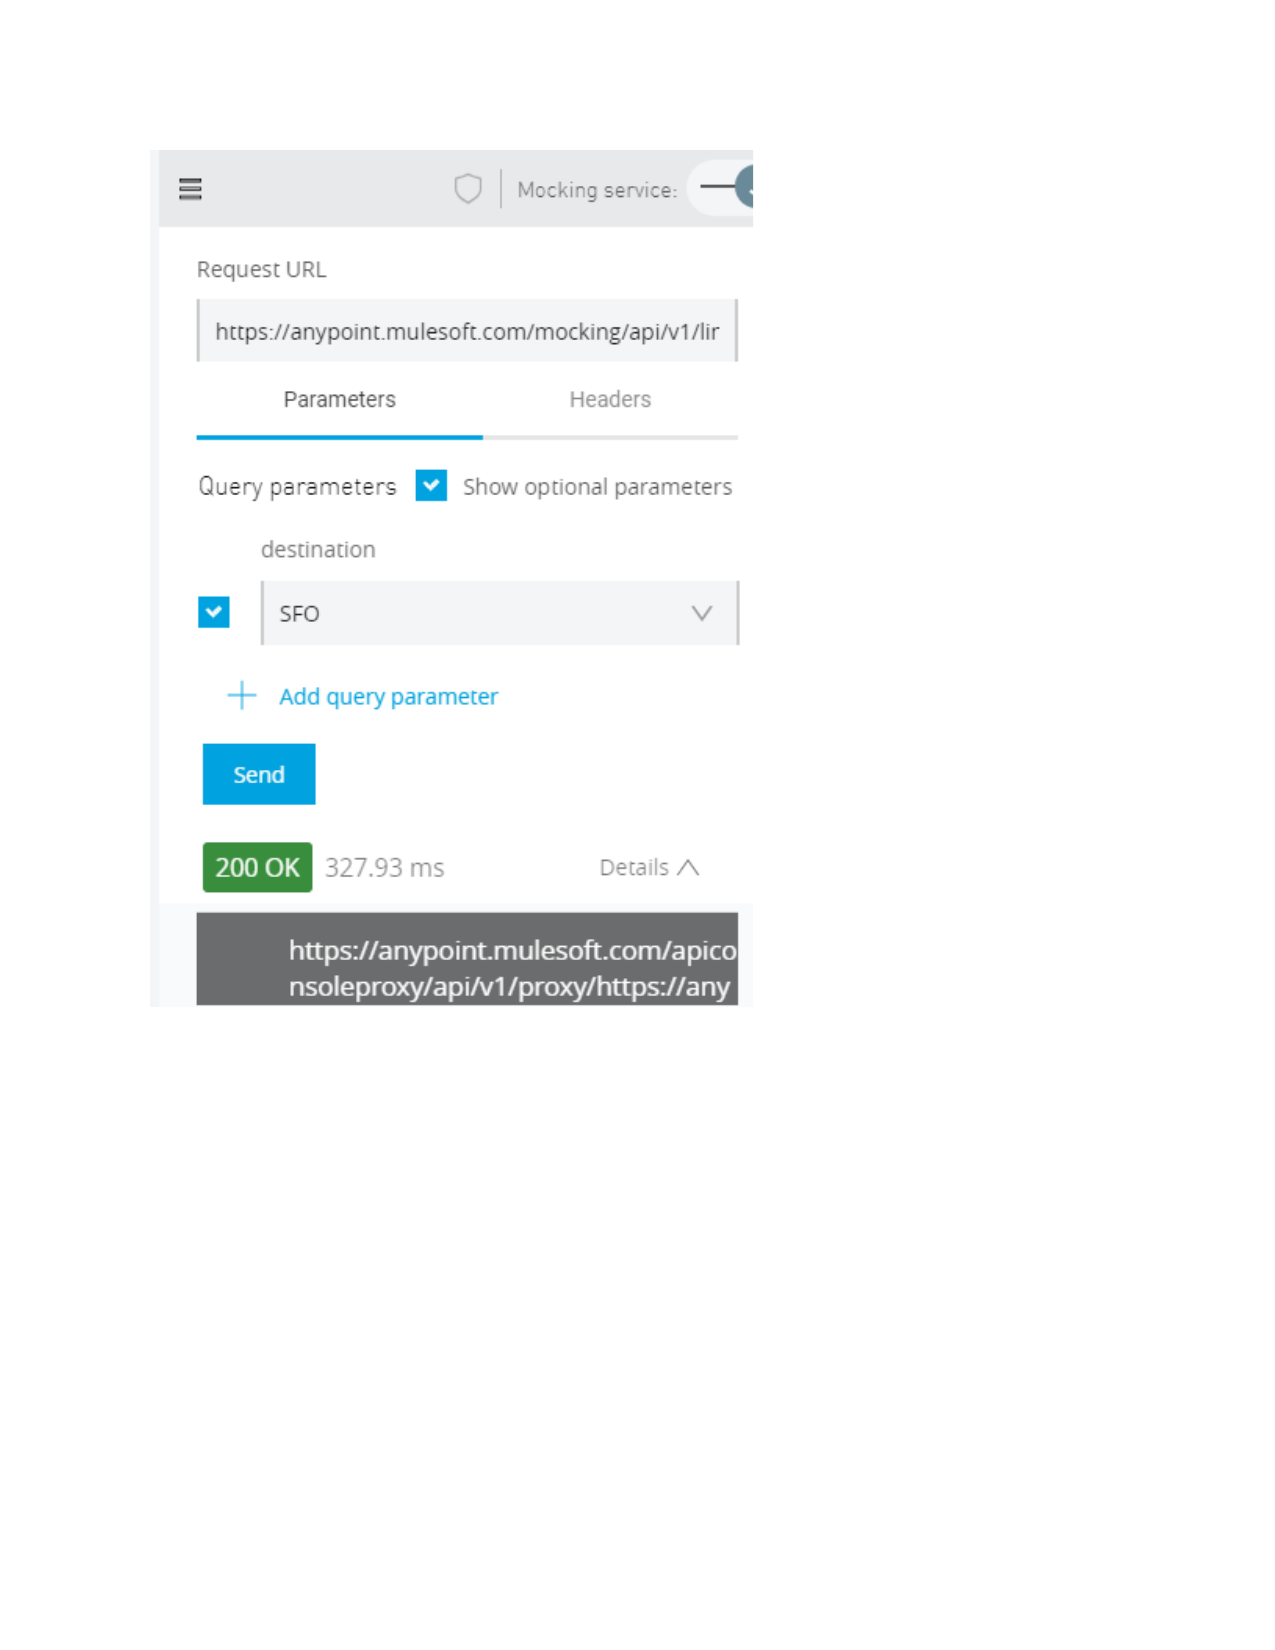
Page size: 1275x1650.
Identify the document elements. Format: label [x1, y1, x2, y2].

picture [150, 150, 754, 1007]
